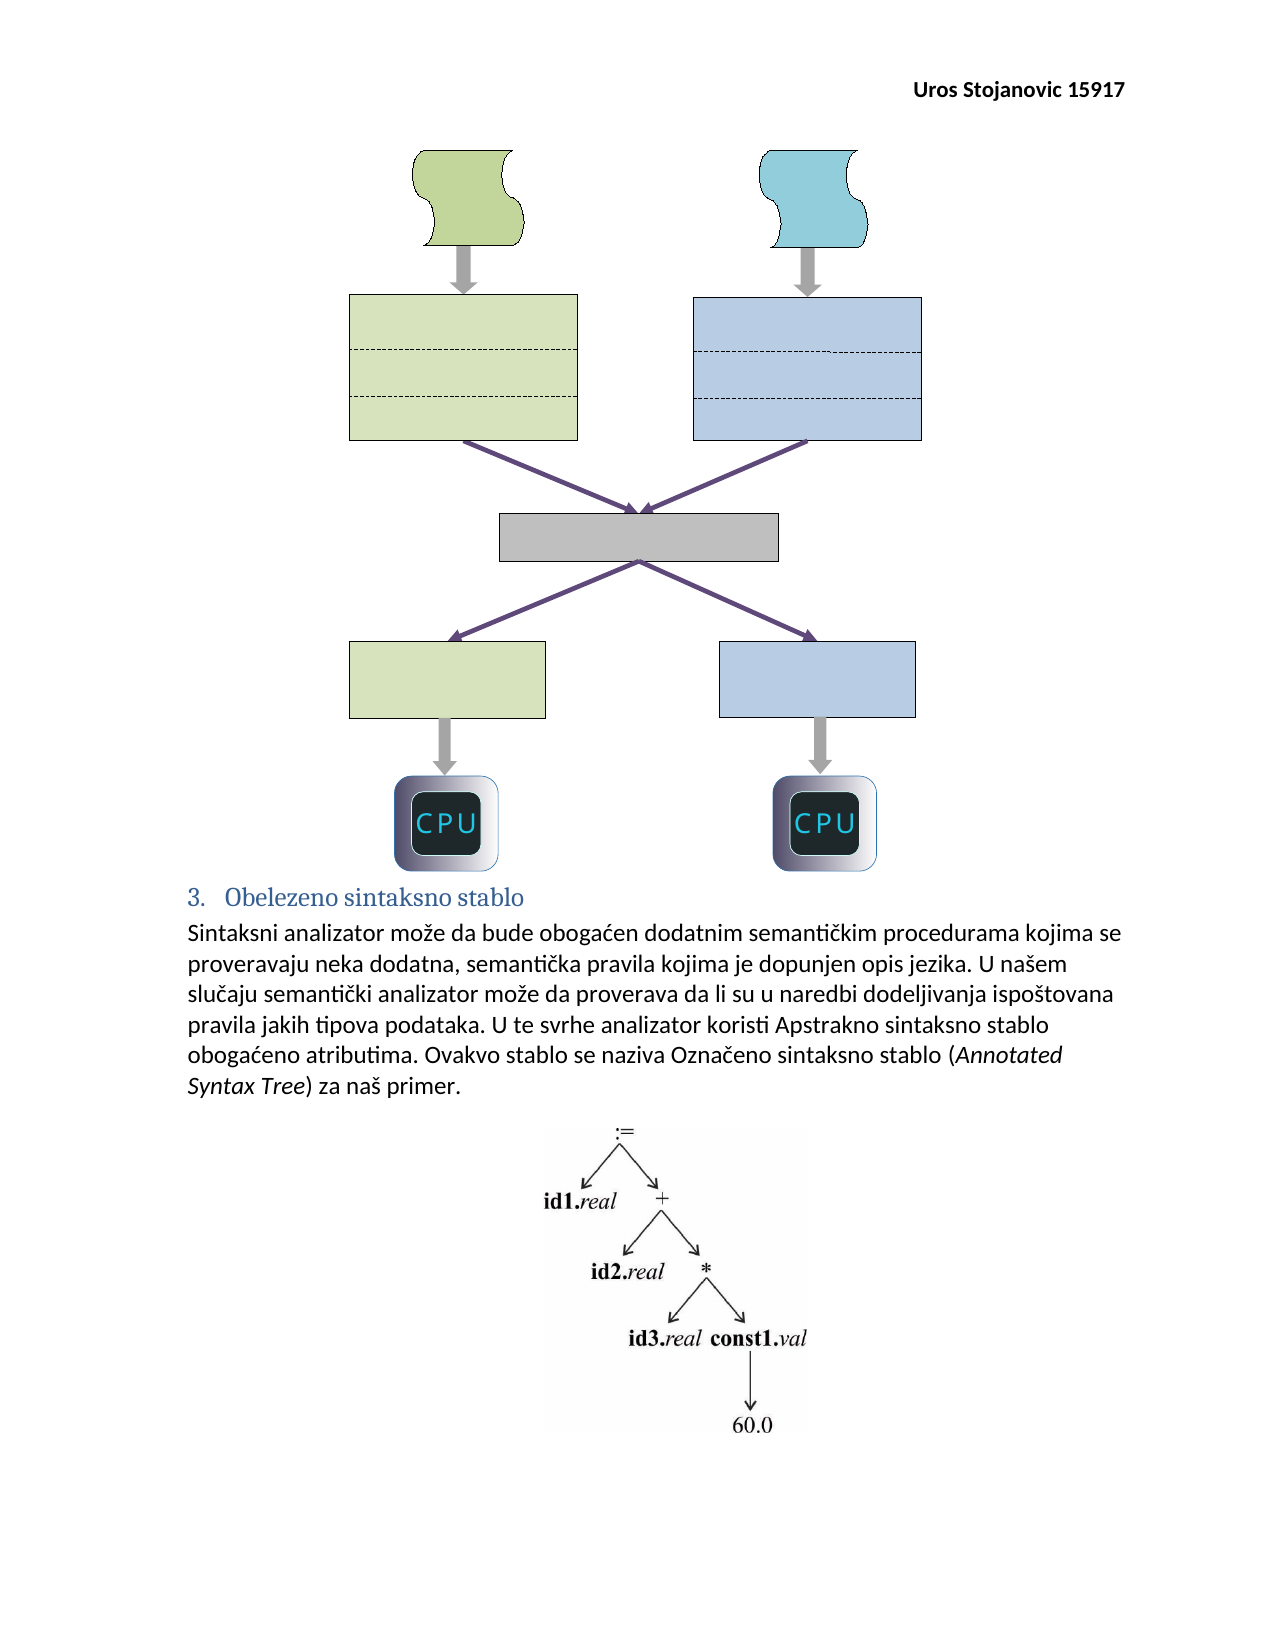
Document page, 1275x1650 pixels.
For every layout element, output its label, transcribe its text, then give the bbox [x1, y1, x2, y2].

picture [543, 1128, 807, 1433]
subtitle Obelezeno sintaksno stablo [187, 882, 1125, 913]
text Sintaksni analizator može da bude obogaćen dodatnim semantičkim procedurama kojima se proveravaju neka dodatna, semantička pravila kojima je dopunjen opis jezika. U našem slučaju semantički analizator može da proverava da li su u naredbi dodeljivanja ispoštovana pravila jakih tipova podataka. U te svrhe analizator koristi Apstrakno sintaksno stablo obogaćeno atributima. Ovakvo stablo se naziva Označeno sintaksno stablo (Annotated Syntax Tree) za naš primer. [187, 917, 1125, 1101]
